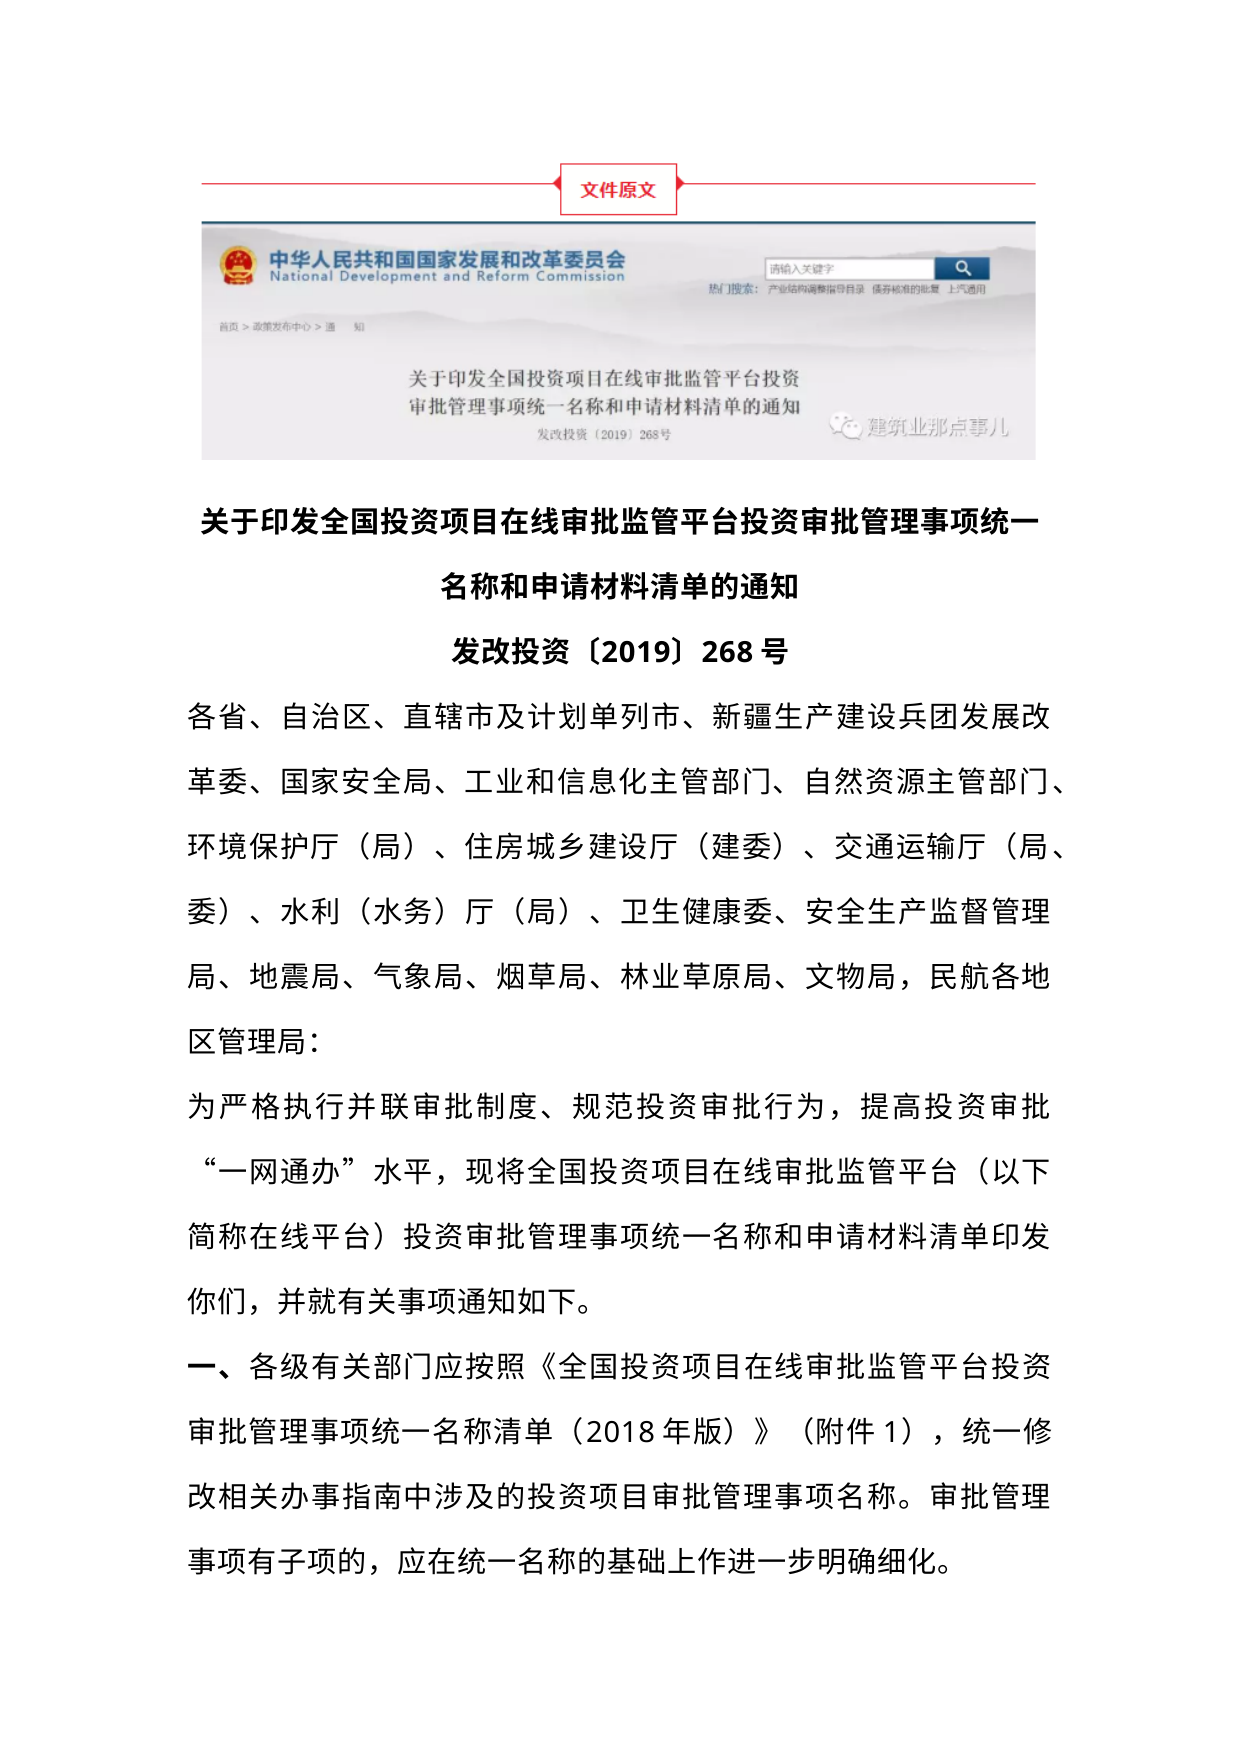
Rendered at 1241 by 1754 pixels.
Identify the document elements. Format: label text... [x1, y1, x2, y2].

text 关于印发全国投资项目在线审批监管平台投资审批管理事项统一名称和申请材料清单的通知 [187, 487, 1053, 617]
text 各省、自治区、直辖市及计划单列市、新疆生产建设兵团发展改革委、国家安全局、工业和信息化主管部门、自然资源主管部门、环境保护厅（局）、住房城乡建设厅（建委）、交通运输厅（局、委）、水利（水务）厅（局）、卫生健康委、安全生产监督管理局、地震局、气象局、烟草局、林业草原局、文物局，民航各地区管理局： [187, 682, 1053, 1072]
text 为严格执行并联审批制度、规范投资审批行为，提高投资审批“一网通办”水平，现将全国投资项目在线审批监管平台（以下简称在线平台）投资审批管理事项统一名称和申请材料清单印发你们，并就有关事项通知如下。 [187, 1072, 1053, 1332]
text 一、各级有关部门应按照《全国投资项目在线审批监管平台投资审批管理事项统一名称清单（2018年版）》（附件1），统一修改相关办事指南中涉及的投资项目审批管理事项名称。审批管理事项有子项的，应在统一名称的基础上作进一步明确细化。 [187, 1332, 1053, 1592]
text 发改投资〔2019〕268号 [187, 617, 1053, 682]
picture [187, 162, 1053, 460]
